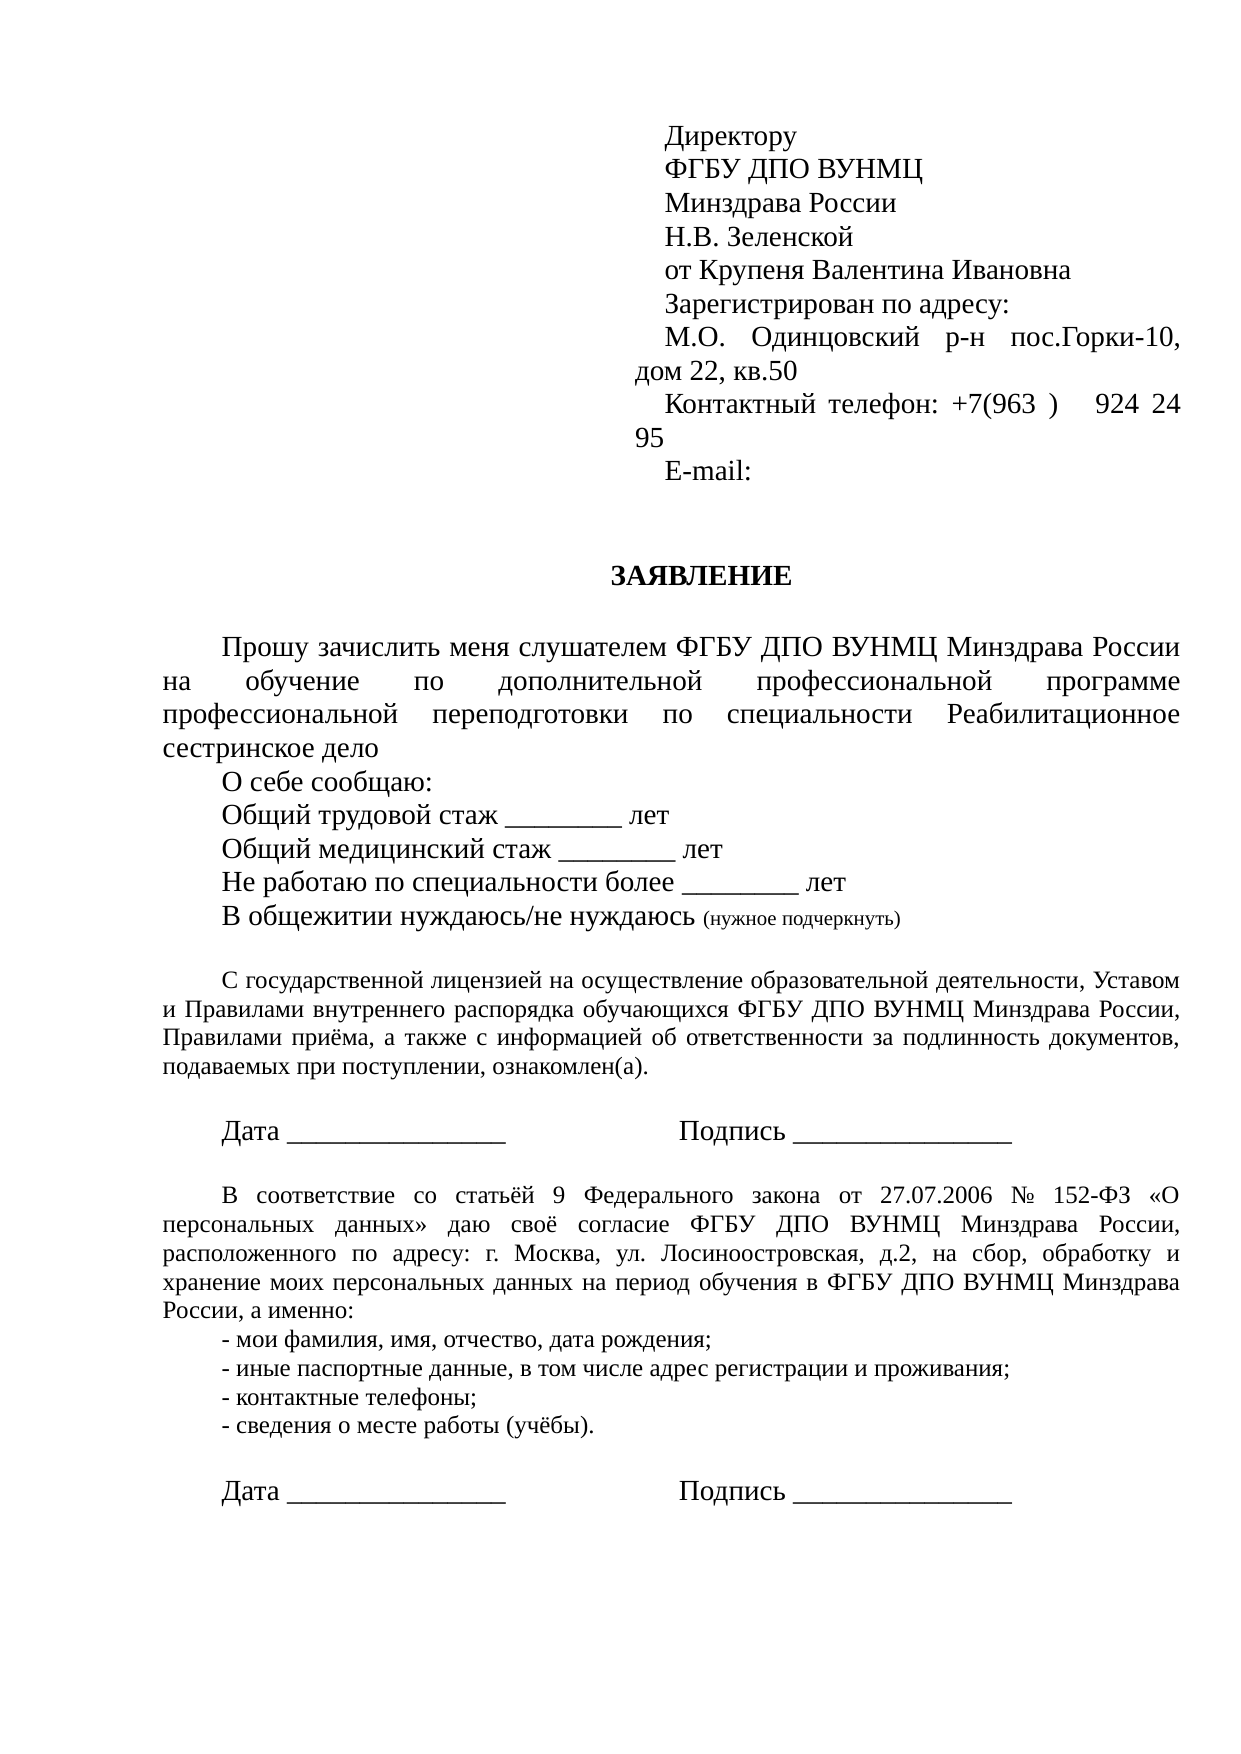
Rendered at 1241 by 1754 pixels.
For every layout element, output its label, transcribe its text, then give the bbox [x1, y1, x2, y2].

text Не работаю по специальности более ________ лет [162, 864, 1181, 898]
text - сведения о месте работы (учёбы). [162, 1411, 1181, 1439]
text О себе сообщаю: [162, 764, 1181, 797]
text Минздрава России [664, 185, 1181, 219]
text ФГБУ ДПО ВУНМЦ [664, 152, 1181, 185]
text Зарегистрирован по адресу: [635, 286, 1181, 319]
text В общежитии нуждаюсь/не нуждаюсь (нужное подчеркнуть) [162, 898, 1181, 931]
text Директору [664, 118, 1181, 152]
text - иные паспортные данные, в том числе адрес регистрации и проживания; [162, 1353, 1181, 1382]
text ЗАЯВЛЕНИЕ [162, 558, 1181, 592]
text Общий медицинский стаж ________ лет [162, 831, 1181, 864]
text Общий трудовой стаж ________ лет [162, 797, 1181, 831]
text Контактный телефон: +7(963 ) 924 24 95 [635, 386, 1181, 453]
text - контактные телефоны; [162, 1382, 1181, 1411]
text от Крупеня Валентина Ивановна [635, 252, 1181, 286]
text С государственной лицензией на осуществление образовательной деятельности, Уставом и Правилами внутреннего распорядка обучающихся ФГБУ ДПО ВУНМЦ Минздрава России, Правилами приёма, а также с информацией об ответственности за подлинность документов, подаваемых при поступлении, ознакомлен(а). [162, 965, 1181, 1080]
text М.О. Одинцовский р-н пос.Горки-10, дом 22, кв.50 [635, 319, 1181, 386]
text E-mail: [635, 453, 1181, 487]
text Прошу зачислить меня слушателем ФГБУ ДПО ВУНМЦ Минздрава России на обучение по дополнительной профессиональной программе профессиональной переподготовки по специальности Реабилитационное сестринское дело [162, 629, 1181, 764]
text - мои фамилия, имя, отчество, дата рождения; [162, 1324, 1181, 1353]
text Н.В. Зеленской [664, 219, 1181, 252]
text Дата _______________ Подпись _______________ [162, 1473, 1181, 1506]
text В соответствие со статьёй 9 Федерального закона от 27.07.2006 № 152-ФЗ «О персональных данных» даю своё согласие ФГБУ ДПО ВУНМЦ Минздрава России, расположенного по адресу: г. Москва, ул. Лосиноостровская, д.2, на сбор, обработку и хранение моих персональных данных на период обучения в ФГБУ ДПО ВУНМЦ Минздрава России, а именно: [162, 1181, 1181, 1324]
text Дата _______________ Подпись _______________ [162, 1113, 1181, 1147]
